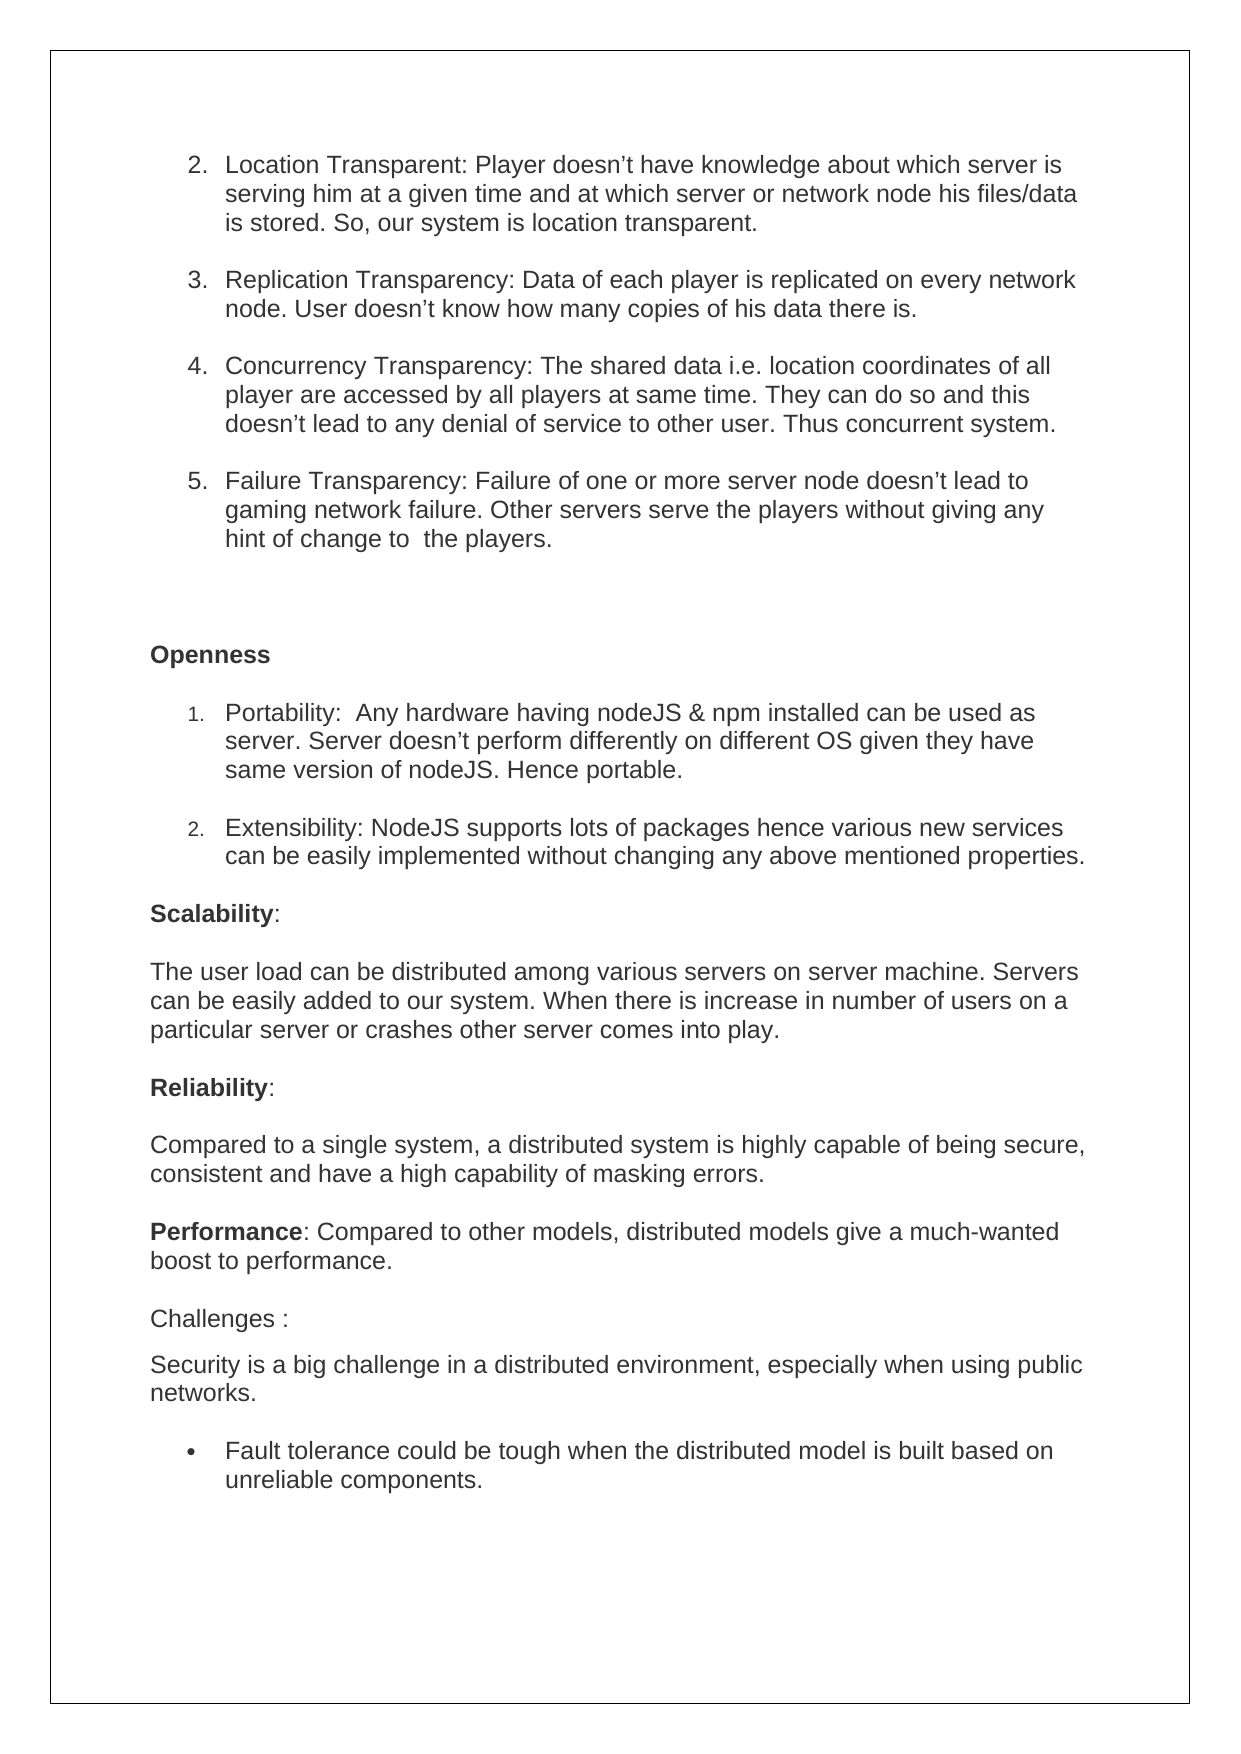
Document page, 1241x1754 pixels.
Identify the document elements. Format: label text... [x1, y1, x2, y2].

list Concurrency Transparency: The shared data i.e. location coordinates of all player are accessed by all players at same time. They can do so and this doesn’t lead to any denial of service to other user. Thus concurrent system. [187, 351, 1090, 437]
text Compared to a single system, a distributed system is highly capable of being secure, consistent and have a high capability of masking errors. [150, 1130, 1090, 1188]
list Extensibility: NodeJS supports lots of packages hence various new services can be easily implemented without changing any above mentioned properties. [187, 812, 1090, 870]
list Replication Transparency: Data of each player is replicated on every network node. User doesn’t know how many copies of his data there is. [187, 265, 1090, 322]
text Scalability: [150, 899, 1090, 928]
text The user load can be distributed among various servers on server machine. Servers can be easily added to our system. When there is increase in number of users on a particular server or crashes other server comes into play. [150, 957, 1090, 1043]
list Failure Transparency: Failure of one or more server node doesn’t lead to gaming network failure. Other servers serve the players without giving any hint of change to the players. [187, 466, 1090, 552]
text Performance: Compared to other models, distributed models give a much-wanted boost to performance. [150, 1217, 1090, 1274]
text Reliability: [150, 1072, 1090, 1101]
text Openness [150, 639, 1090, 668]
list Portability: Any hardware having nodeJS & npm installed can be used as server. Server doesn’t perform differently on different OS given they have same version of nodeJS. Hence portable. [187, 697, 1090, 784]
list Location Transparent: Player doesn’t have knowledge about which server is serving him at a given time and at which server or network node his files/data is stored. So, our system is location transparent. [187, 150, 1090, 236]
list Fault tolerance could be tough when the distributed model is built based on unreliable components. [187, 1436, 1090, 1494]
text Challenges : [150, 1304, 1090, 1332]
text Security is a big challenge in a distributed environment, especially when using public networks. [150, 1350, 1090, 1407]
